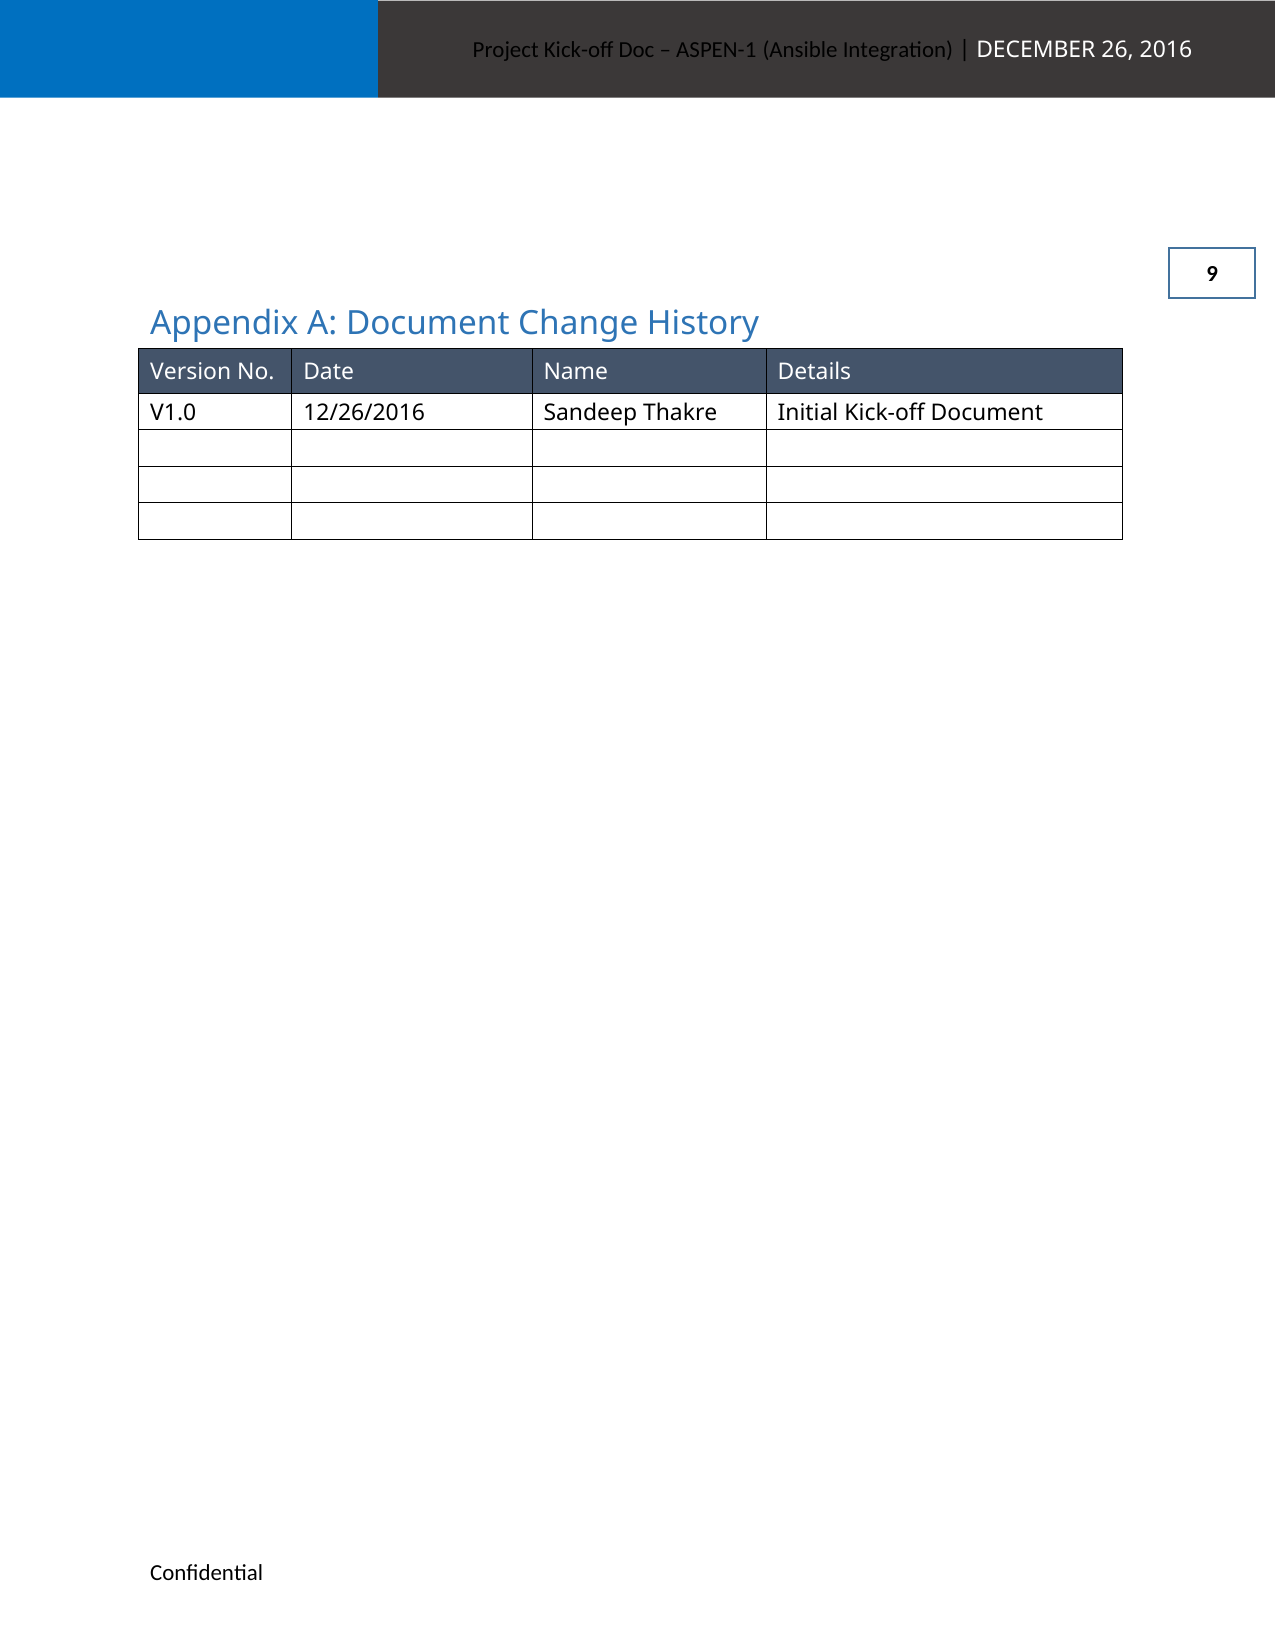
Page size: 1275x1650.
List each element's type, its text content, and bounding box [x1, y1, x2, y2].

table_header Name [533, 349, 766, 393]
table_cell [139, 430, 291, 466]
table_cell Initial Kick-off Document [767, 394, 1122, 429]
table_cell [292, 430, 532, 466]
table_header Date [292, 349, 532, 393]
table_cell [533, 430, 766, 466]
table_cell 12/26/2016 [292, 394, 532, 429]
table_cell [292, 503, 532, 538]
table_cell [139, 503, 291, 538]
subtitle Appendix A: Document Change History [150, 299, 1125, 344]
table_cell Sandeep Thakre [533, 394, 766, 429]
table_cell [292, 467, 532, 502]
table_cell [767, 430, 1122, 466]
table_header Version No. [139, 349, 291, 393]
table_cell [767, 467, 1122, 502]
table_cell [767, 503, 1122, 538]
table_cell V1.0 [139, 394, 291, 429]
table_cell [533, 467, 766, 502]
table_cell [533, 503, 766, 538]
table_cell [139, 467, 291, 502]
table_header Details [767, 349, 1122, 393]
